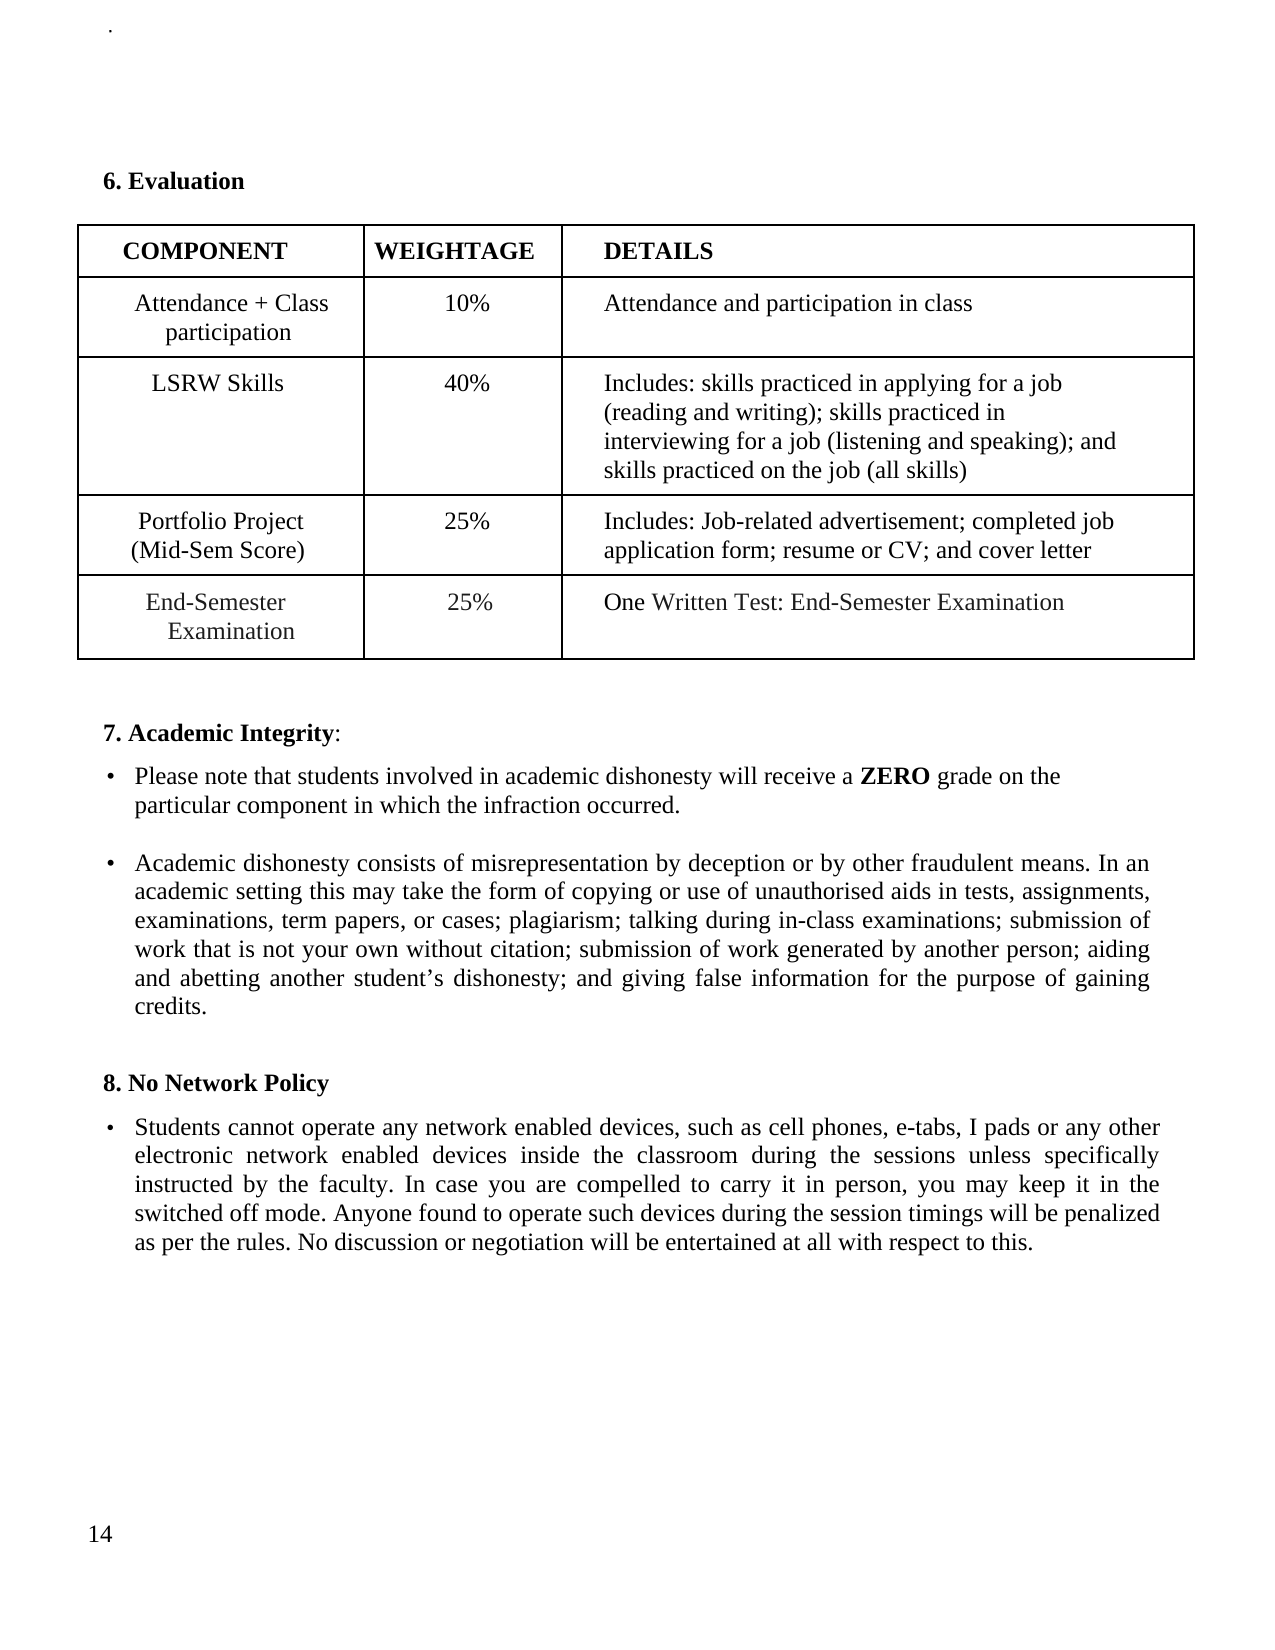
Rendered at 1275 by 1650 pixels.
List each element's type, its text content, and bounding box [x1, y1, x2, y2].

list Students cannot operate any network enabled devices, such as cell phones, e-tabs, I pads or any other electronic network enabled devices inside the classroom during the sessions unless specifically instructed by the faculty. In case you are compelled to carry it in person, you may keep it in the switched off mode. Anyone found to operate such devices during the session timings will be penalized as per the rules. No discussion or negotiation will be entertained at all with respect to this. [106, 1112, 1161, 1255]
text 6. Evaluation [103, 166, 1217, 194]
table_cell Attendance + Class participation [79, 278, 363, 356]
table_cell End-Semester Examination [79, 576, 363, 658]
table_cell 25% [365, 496, 561, 574]
table_cell 10% [365, 278, 561, 356]
text 8. No Network Policy [103, 1068, 1217, 1096]
table_header DETAILS [563, 226, 1193, 276]
table_cell Includes: skills practiced in applying for a job (reading and writing); skills practiced in interviewing for a job (listening and speaking); and skills practiced on the job (all skills) [563, 358, 1193, 494]
table_cell 40% [365, 358, 561, 494]
list Please note that students involved in academic dishonesty will receive a ZERO grade on the particular component in which the infraction occurred. [106, 761, 1102, 819]
table_cell Includes: Job-related advertisement; completed job application form; resume or CV; and cover letter [563, 496, 1193, 574]
table_cell Portfolio Project (Mid-Sem Score) [79, 496, 363, 574]
table_cell LSRW Skills [79, 358, 363, 494]
list Academic dishonesty consists of misrepresentation by deception or by other fraudulent means. In an academic setting this may take the form of copying or use of unauthorised aids in tests, assignments, examinations, term papers, or cases; plagiarism; talking during in-class examinations; submission of work that is not your own without citation; submission of work generated by another person; aiding and abetting another student’s dishonesty; and giving false information for the purpose of gaining credits. [106, 848, 1151, 1020]
table_header WEIGHTAGE [365, 226, 561, 276]
table_header COMPONENT [79, 226, 363, 276]
table_cell 25% [365, 576, 561, 658]
text 7. Academic Integrity: [103, 718, 1217, 746]
table_cell One Written Test: End-Semester Examination [563, 576, 1193, 658]
table_cell Attendance and participation in class [563, 278, 1193, 356]
